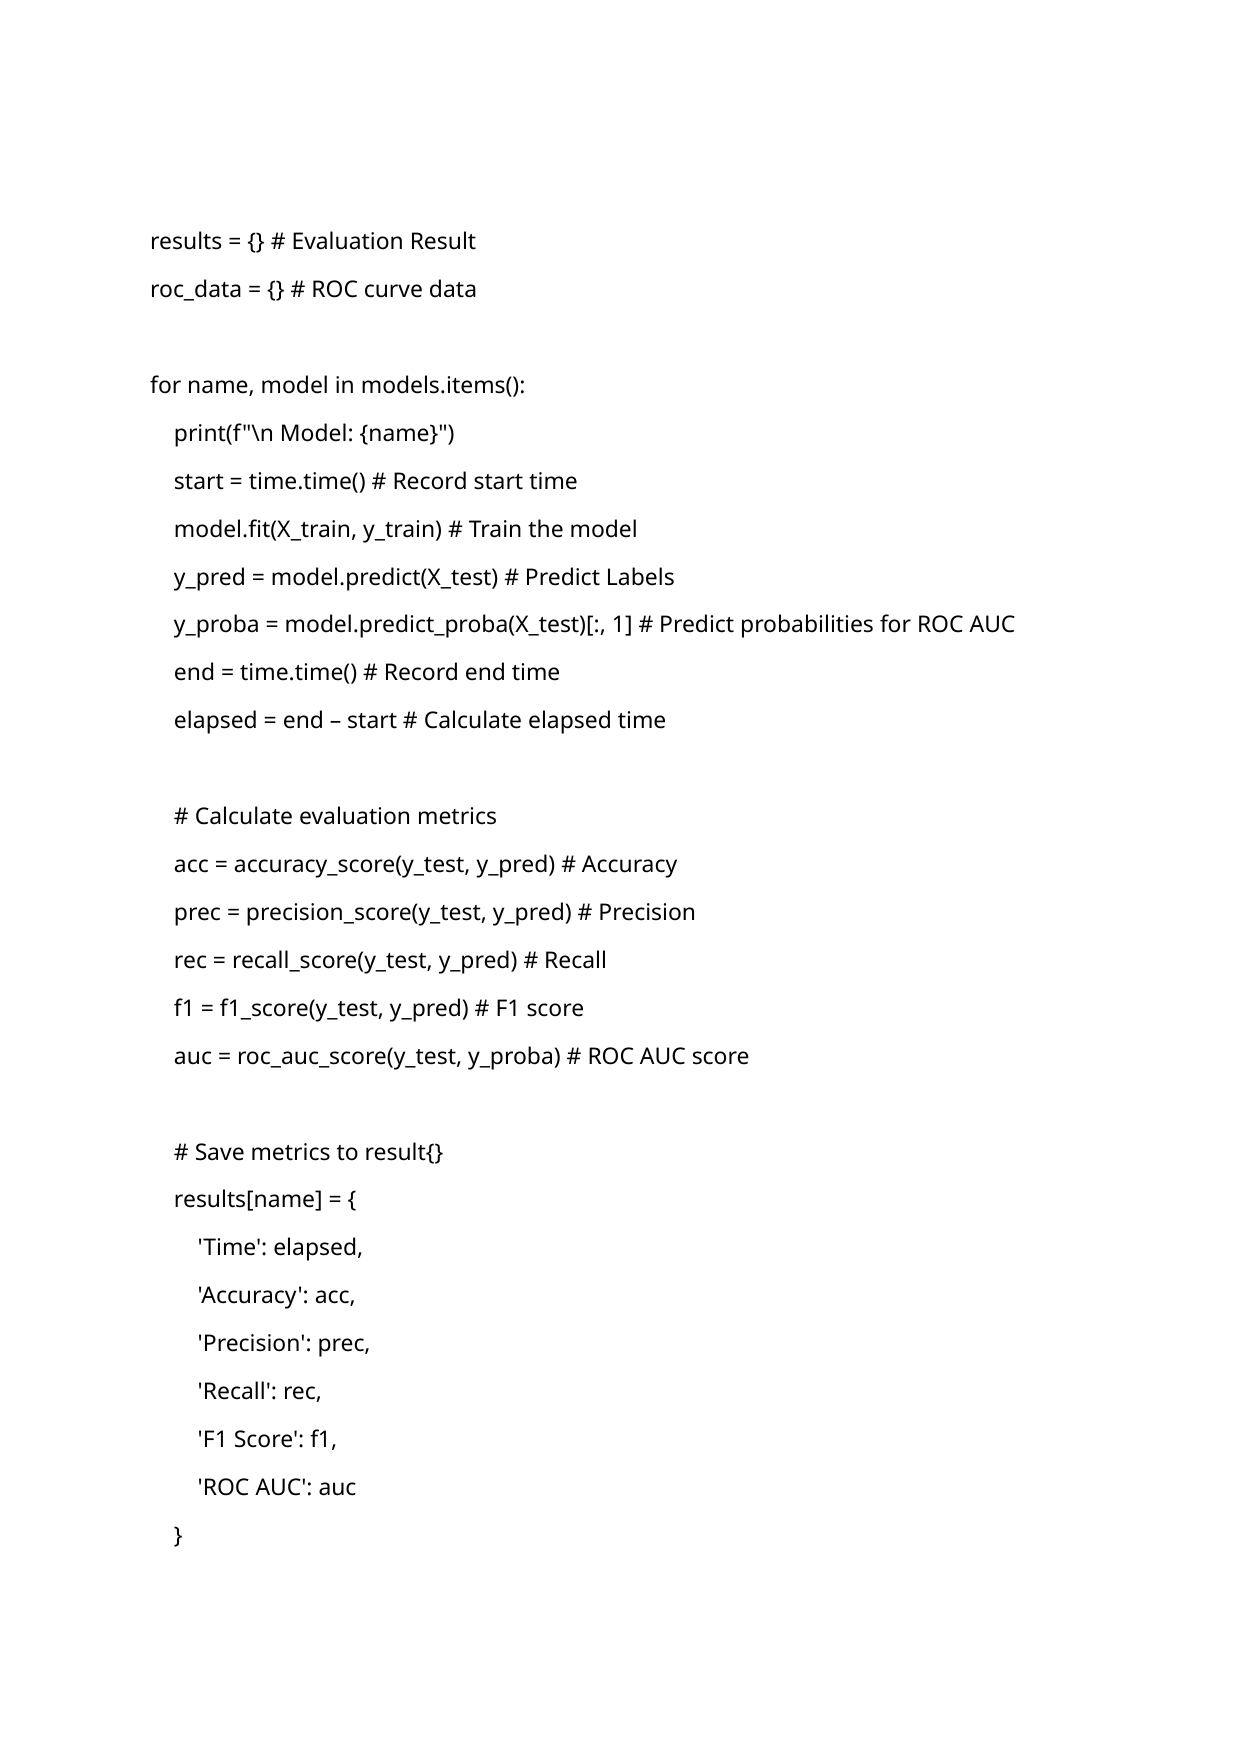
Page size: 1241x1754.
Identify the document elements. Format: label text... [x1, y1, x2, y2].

text f1 = f1_score(y_test, y_pred) # F1 score [150, 992, 1090, 1023]
text end = time.time() # Record end time [150, 656, 1090, 688]
text print(f"\n Model: {name}") [150, 417, 1090, 448]
text rec = recall_score(y_test, y_pred) # Recall [150, 944, 1090, 975]
text 'Precision': prec, [150, 1327, 1090, 1358]
text 'Time': elapsed, [150, 1231, 1090, 1263]
text # Save metrics to result{} [150, 1136, 1090, 1167]
text model.fit(X_train, y_train) # Train the model [150, 513, 1090, 544]
text y_proba = model.predict_proba(X_test)[:, 1] # Predict probabilities for ROC AUC [150, 608, 1090, 640]
text auc = roc_auc_score(y_test, y_proba) # ROC AUC score [150, 1040, 1090, 1071]
text acc = accuracy_score(y_test, y_pred) # Accuracy [150, 848, 1090, 879]
text results = {} # Evaluation Result [150, 225, 1090, 256]
text 'F1 Score': f1, [150, 1423, 1090, 1454]
text roc_data = {} # ROC curve data [150, 273, 1090, 304]
text elapsed = end – start # Calculate elapsed time [150, 704, 1090, 736]
text for name, model in models.items(): [150, 369, 1090, 400]
text y_pred = model.predict(X_test) # Predict Labels [150, 561, 1090, 592]
text } [150, 1519, 1090, 1550]
text 'ROC AUC': auc [150, 1471, 1090, 1502]
text 'Recall': rec, [150, 1375, 1090, 1406]
text 'Accuracy': acc, [150, 1279, 1090, 1311]
text results[name] = { [150, 1183, 1090, 1215]
text # Calculate evaluation metrics [150, 800, 1090, 831]
text start = time.time() # Record start time [150, 465, 1090, 496]
text prec = precision_score(y_test, y_pred) # Precision [150, 896, 1090, 927]
